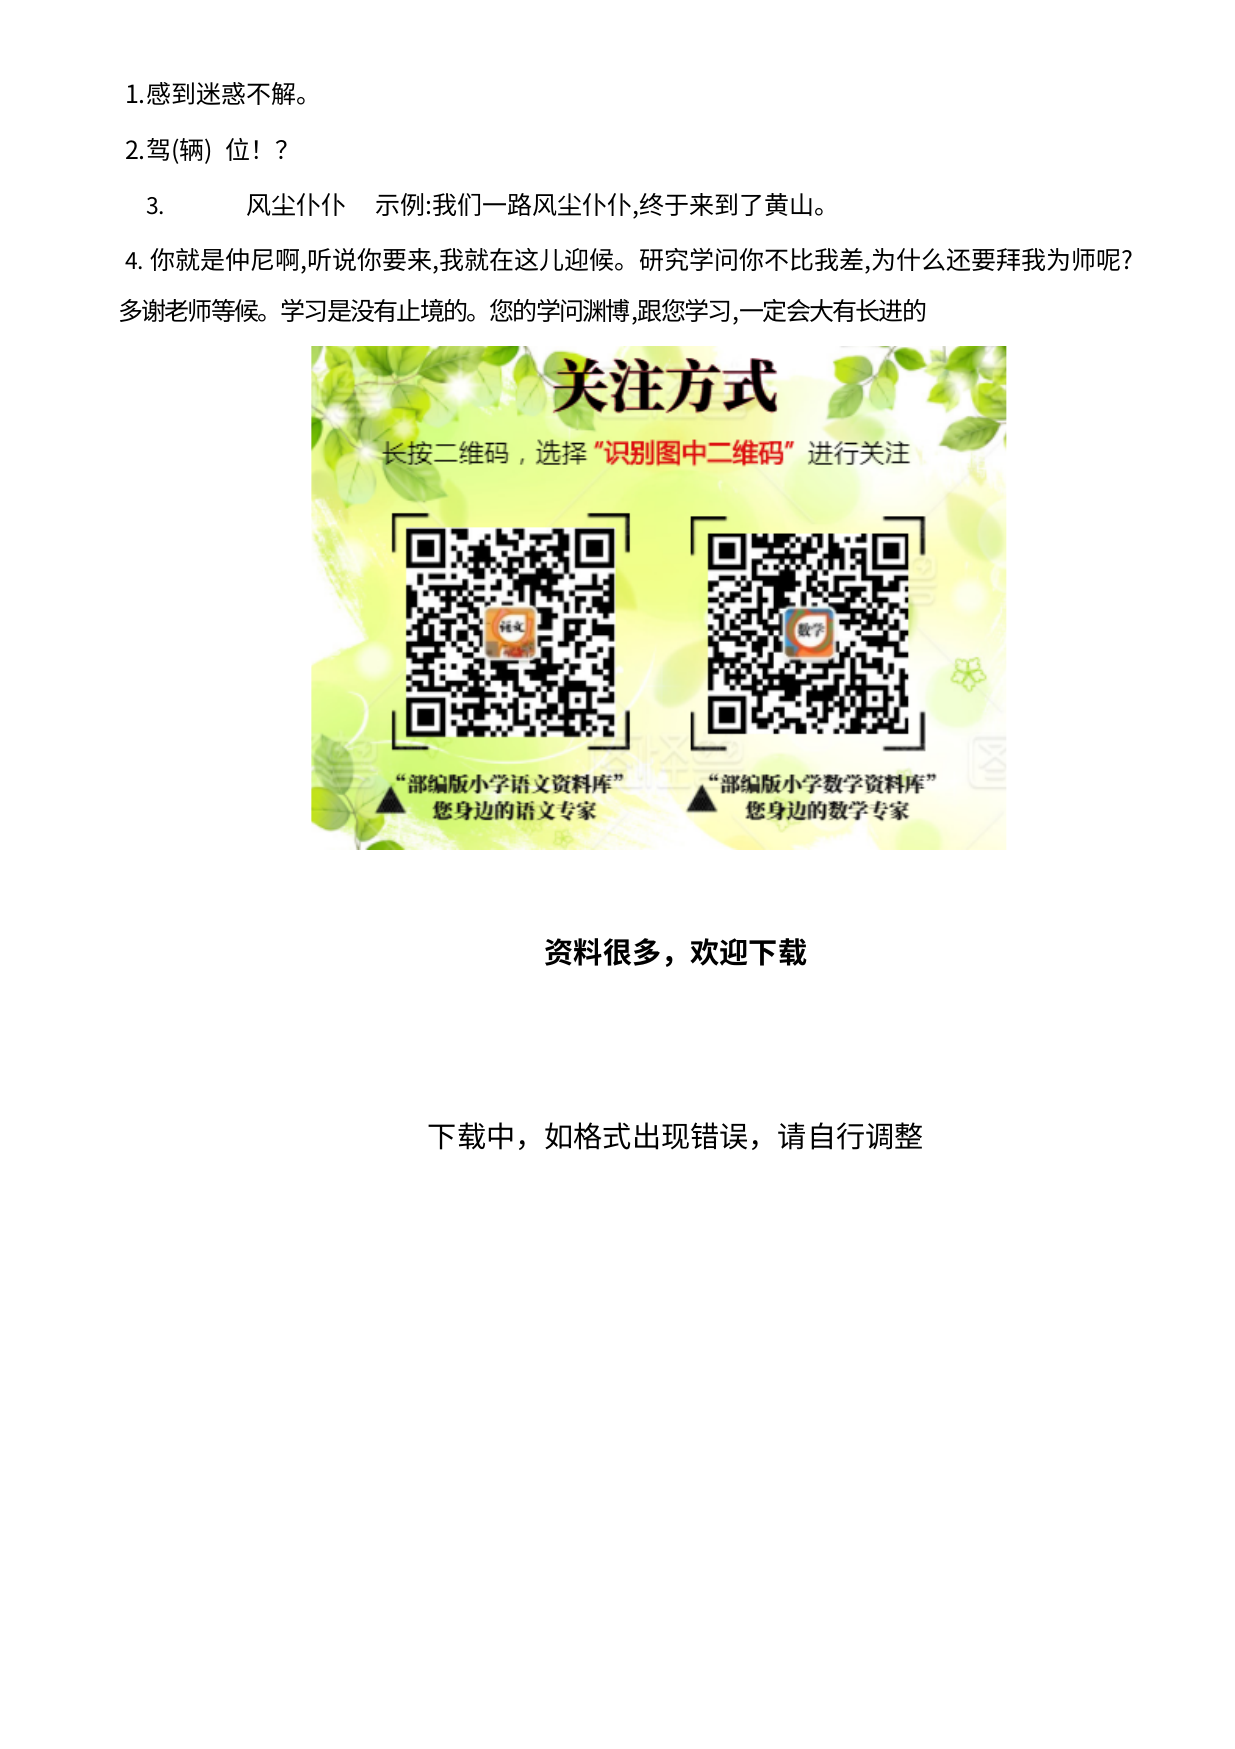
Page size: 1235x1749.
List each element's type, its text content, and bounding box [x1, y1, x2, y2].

text 1.感到迷惑不解。 [75, 75, 1159, 111]
text 多谢老师等候。学习是没有止境的。您的学问渊博,跟您学习,一定会大有长进的 [75, 291, 1159, 327]
list 风尘仆仆 示例:我们一路风尘仆仆,终于来到了黄山。 [96, 185, 1159, 222]
text 资料很多，欢迎下载 [75, 930, 1159, 972]
picture [311, 346, 1007, 850]
list 你就是仲尼啊,听说你要来,我就在这儿迎候。研究学问你不比我差,为什么还要拜我为师呢? [75, 240, 1161, 277]
text 下载中，如格式出现错误，请自行调整 [75, 1113, 1159, 1156]
text 2.驾(辆) 位！？ [75, 130, 1159, 166]
